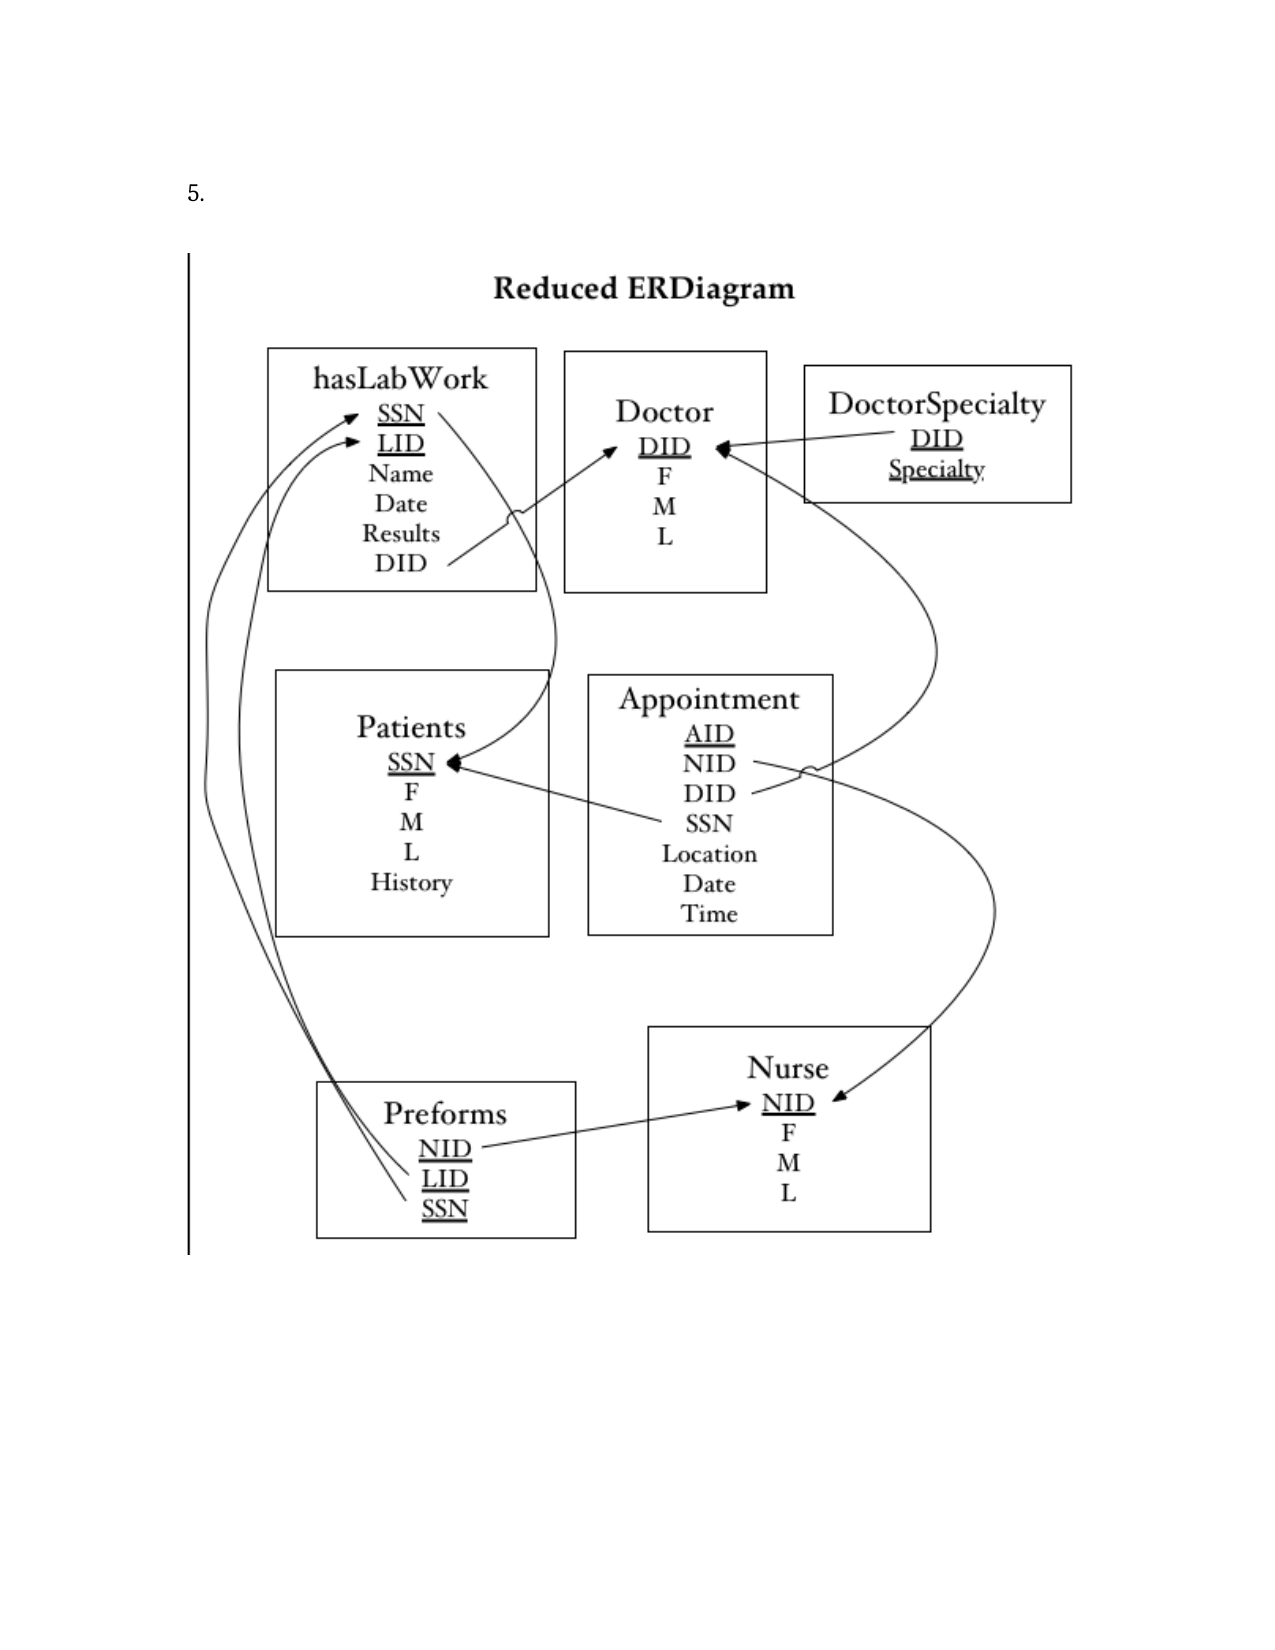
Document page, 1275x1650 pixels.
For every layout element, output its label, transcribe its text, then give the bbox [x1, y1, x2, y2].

text 5. [187, 179, 1087, 207]
picture [187, 253, 1088, 1255]
